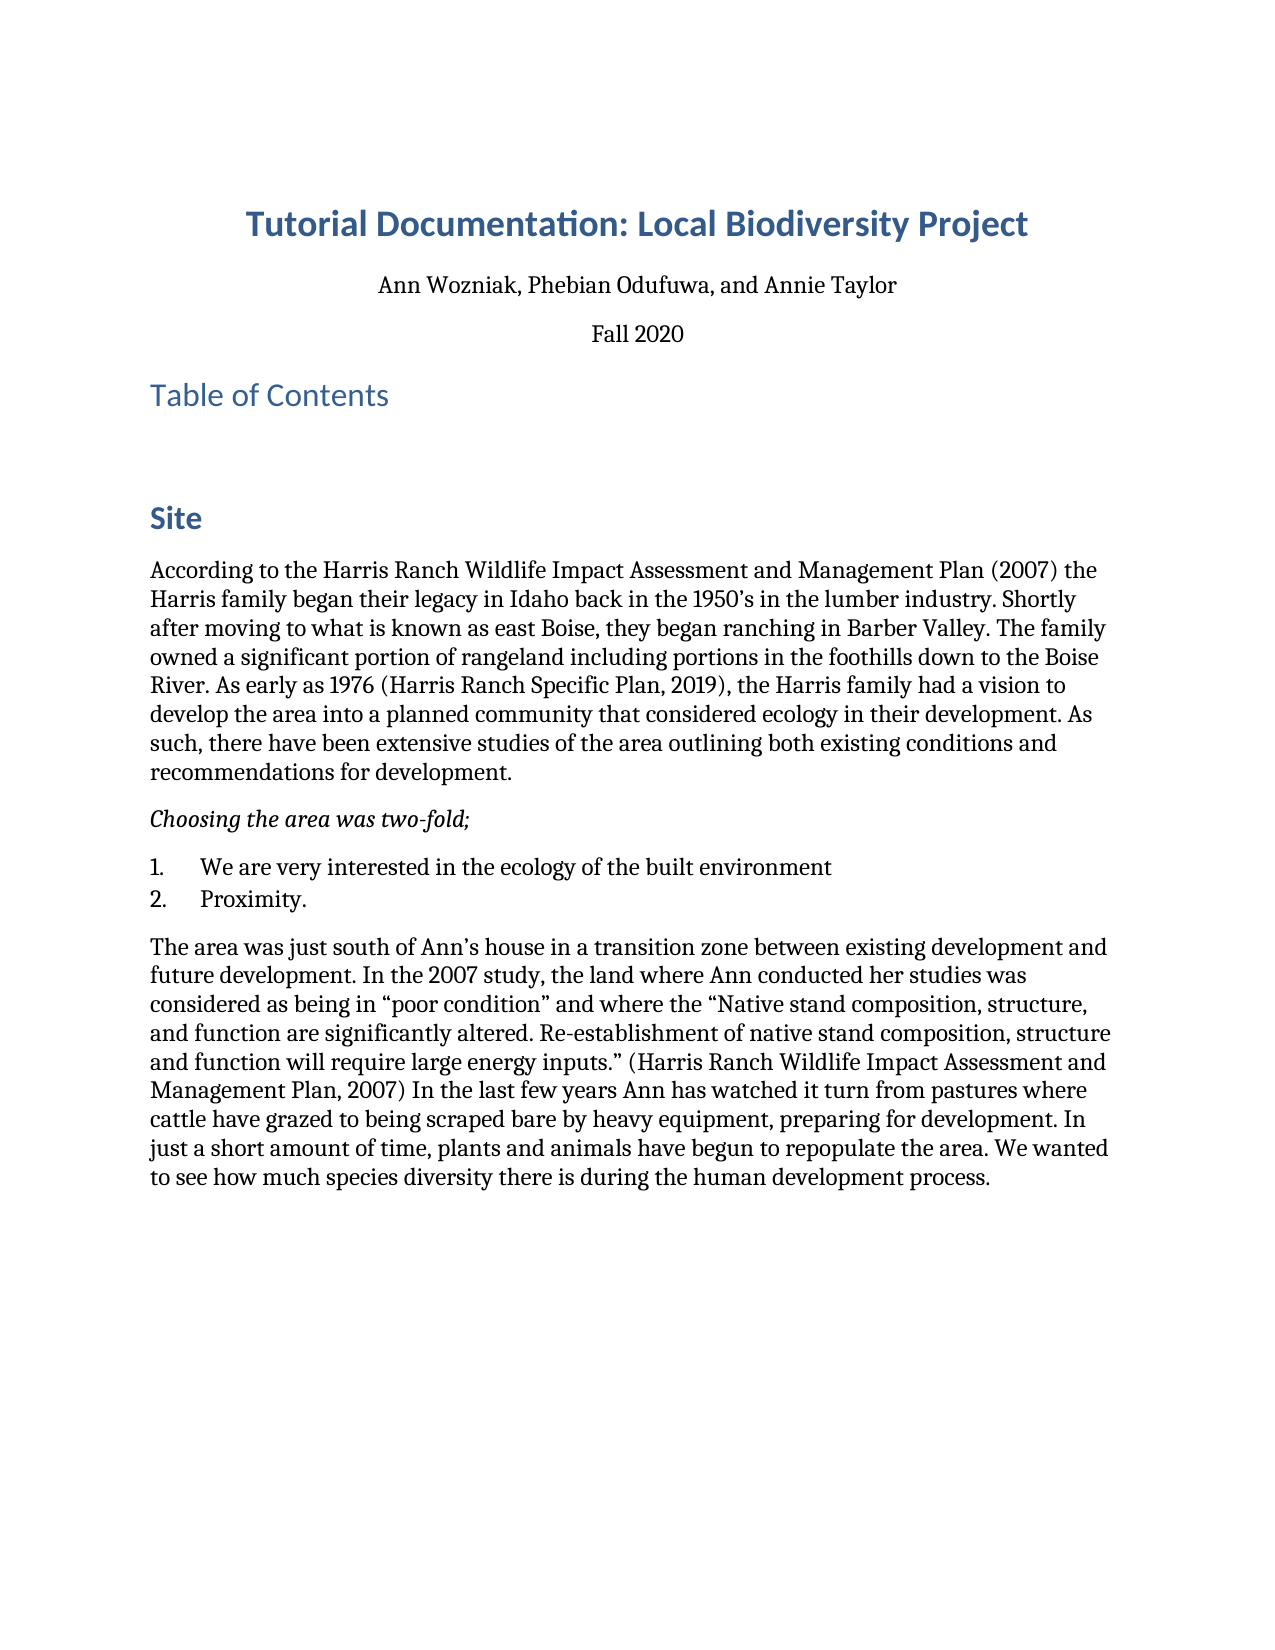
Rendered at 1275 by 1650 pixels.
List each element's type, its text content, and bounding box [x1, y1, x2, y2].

list We are very interested in the ecology of the built environment [150, 853, 1125, 881]
list Proximity. [150, 885, 1125, 914]
text Ann Wozniak, Phebian Odufuwa, and Annie Taylor [150, 271, 1125, 299]
subtitle Site [150, 497, 1125, 538]
text Choosing the area was two-fold; [150, 805, 1125, 834]
text According to the Harris Ranch Wildlife Impact Assessment and Management Plan (2007) the Harris family began their legacy in Idaho back in the 1950’s in the lumber industry. Shortly after moving to what is known as east Boise, they began ranching in Barber Valley. The family owned a significant portion of rangeland including portions in the foothills down to the Boise River. As early as 1976 (Harris Ranch Specific Plan, 2019), the Harris family had a vision to develop the area into a planned community that considered ecology in their development. As such, there have been extensive studies of the area outlining both existing conditions and recommendations for development. [150, 556, 1125, 786]
text The area was just south of Ann’s house in a transition zone between existing development and future development. In the 2007 study, the land where Ann conducted her studies was considered as being in “poor condition” and where the “Native stand composition, structure, and function are significantly altered. Re-establishment of native stand composition, structure and function will require large energy inputs.” (Harris Ranch Wildlife Impact Assessment and Management Plan, 2007) In the last few years Ann has watched it turn from pastures where cattle have grazed to being scraped bare by heavy equipment, preparing for development. In just a short amount of time, plants and animals have begun to repopulate the area. We wanted to see how much species diversity there is during the human development process. [150, 933, 1125, 1191]
text Fall 2020 [150, 320, 1125, 349]
title Tutorial Documentation: Local Biodiversity Project [150, 200, 1125, 246]
